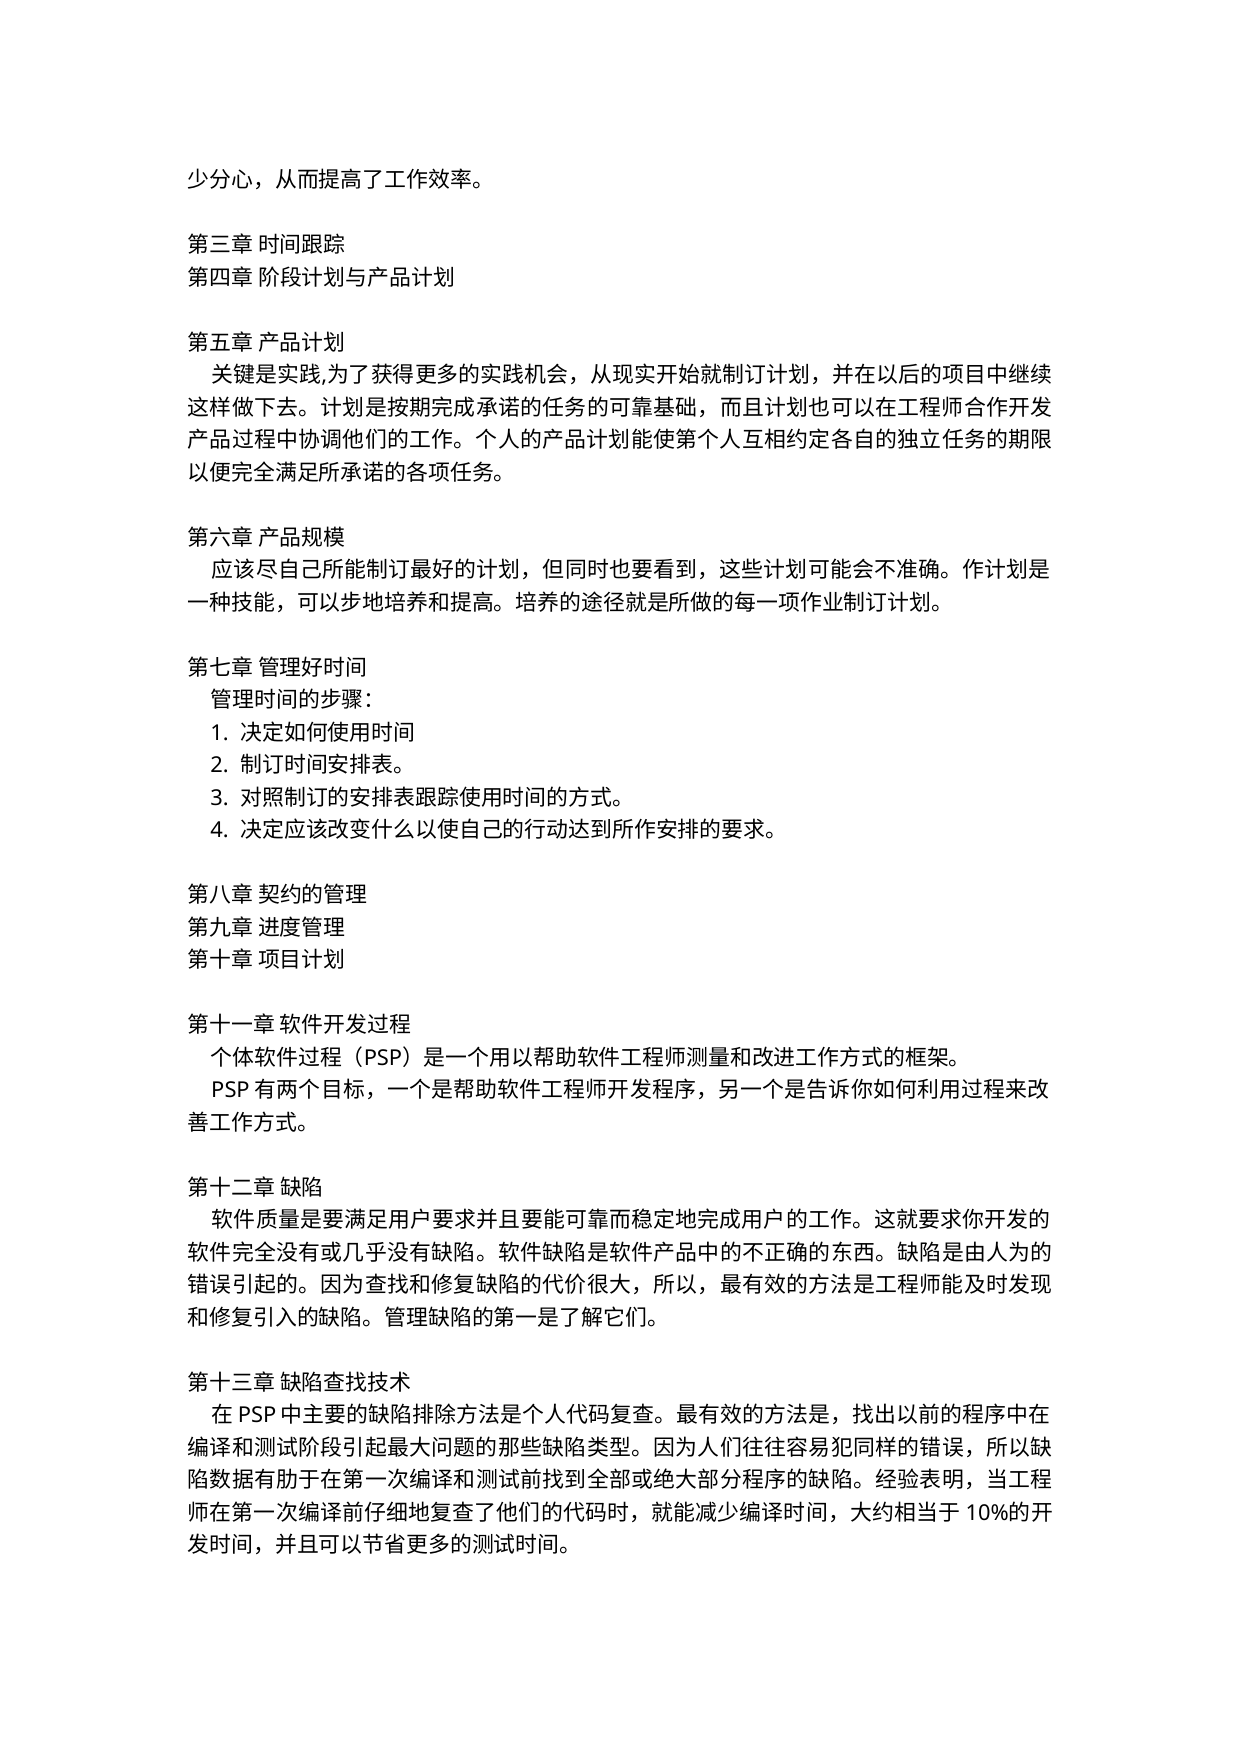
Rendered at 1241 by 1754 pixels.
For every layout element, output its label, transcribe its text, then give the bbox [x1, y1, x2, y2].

text 第十章 项目计划 [187, 942, 1053, 974]
text 2. 制订时间安排表。 [187, 747, 1053, 779]
text 个体软件过程（PSP）是一个用以帮助软件工程师测量和改进工作方式的框架。 [187, 1039, 1053, 1072]
text 第七章 管理好时间 [187, 649, 1053, 682]
text 第六章 产品规模 [187, 519, 1053, 552]
text 1. 决定如何使用时间 [187, 714, 1053, 747]
text 第十三章 缺陷查找技术 [187, 1364, 1053, 1397]
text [187, 162, 1053, 194]
text 第八章 契约的管理 [187, 877, 1053, 909]
text 第三章 时间跟踪 [187, 227, 1053, 259]
text 3. 对照制订的安排表跟踪使用时间的方式。 [187, 779, 1053, 812]
text 第十一章 软件开发过程 [187, 1007, 1053, 1039]
text 应该尽自己所能制订最好的计划，但同时也要看到，这些计划可能会不准确。作计划是一种技能，可以步地培养和提高。培养的途径就是所做的每一项作业制订计划。 [187, 552, 1053, 617]
text 第四章 阶段计划与产品计划 [187, 259, 1053, 292]
text 软件质量是要满足用户要求并且要能可靠而稳定地完成用户的工作。这就要求你开发的软件完全没有或几乎没有缺陷。软件缺陷是软件产品中的不正确的东西。缺陷是由人为的错误引起的。因为查找和修复缺陷的代价很大，所以，最有效的方法是工程师能及时发现和修复引入的缺陷。管理缺陷的第一是了解它们。 [187, 1202, 1053, 1332]
text 关键是实践,为了获得更多的实践机会，从现实开始就制订计划，并在以后的项目中继续这样做下去。计划是按期完成承诺的任务的可靠基础，而且计划也可以在工程师合作开发产品过程中协调他们的工作。个人的产品计划能使第个人互相约定各自的独立任务的期限，以便完全满足所承诺的各项任务。 [187, 357, 1053, 487]
text 第九章 进度管理 [187, 909, 1053, 942]
text 管理时间的步骤： [187, 682, 1053, 714]
text 4. 决定应该改变什么以使自己的行动达到所作安排的要求。 [187, 812, 1053, 844]
text PSP有两个目标，一个是帮助软件工程师开发程序，另一个是告诉你如何利用过程来改善工作方式。 [187, 1072, 1053, 1137]
text 在PSP中主要的缺陷排除方法是个人代码复查。最有效的方法是，找出以前的程序中在编译和测试阶段引起最大问题的那些缺陷类型。因为人们往往容易犯同样的错误，所以缺陷数据有肋于在第一次编译和测试前找到全部或绝大部分程序的缺陷。经验表明，当工程师在第一次编译前仔细地复查了他们的代码时，就能减少编译时间，大约相当于10%的开发时间，并且可以节省更多的测试时间。 [187, 1397, 1053, 1559]
text 第五章 产品计划 [187, 324, 1053, 357]
text 第十二章 缺陷 [187, 1169, 1053, 1202]
